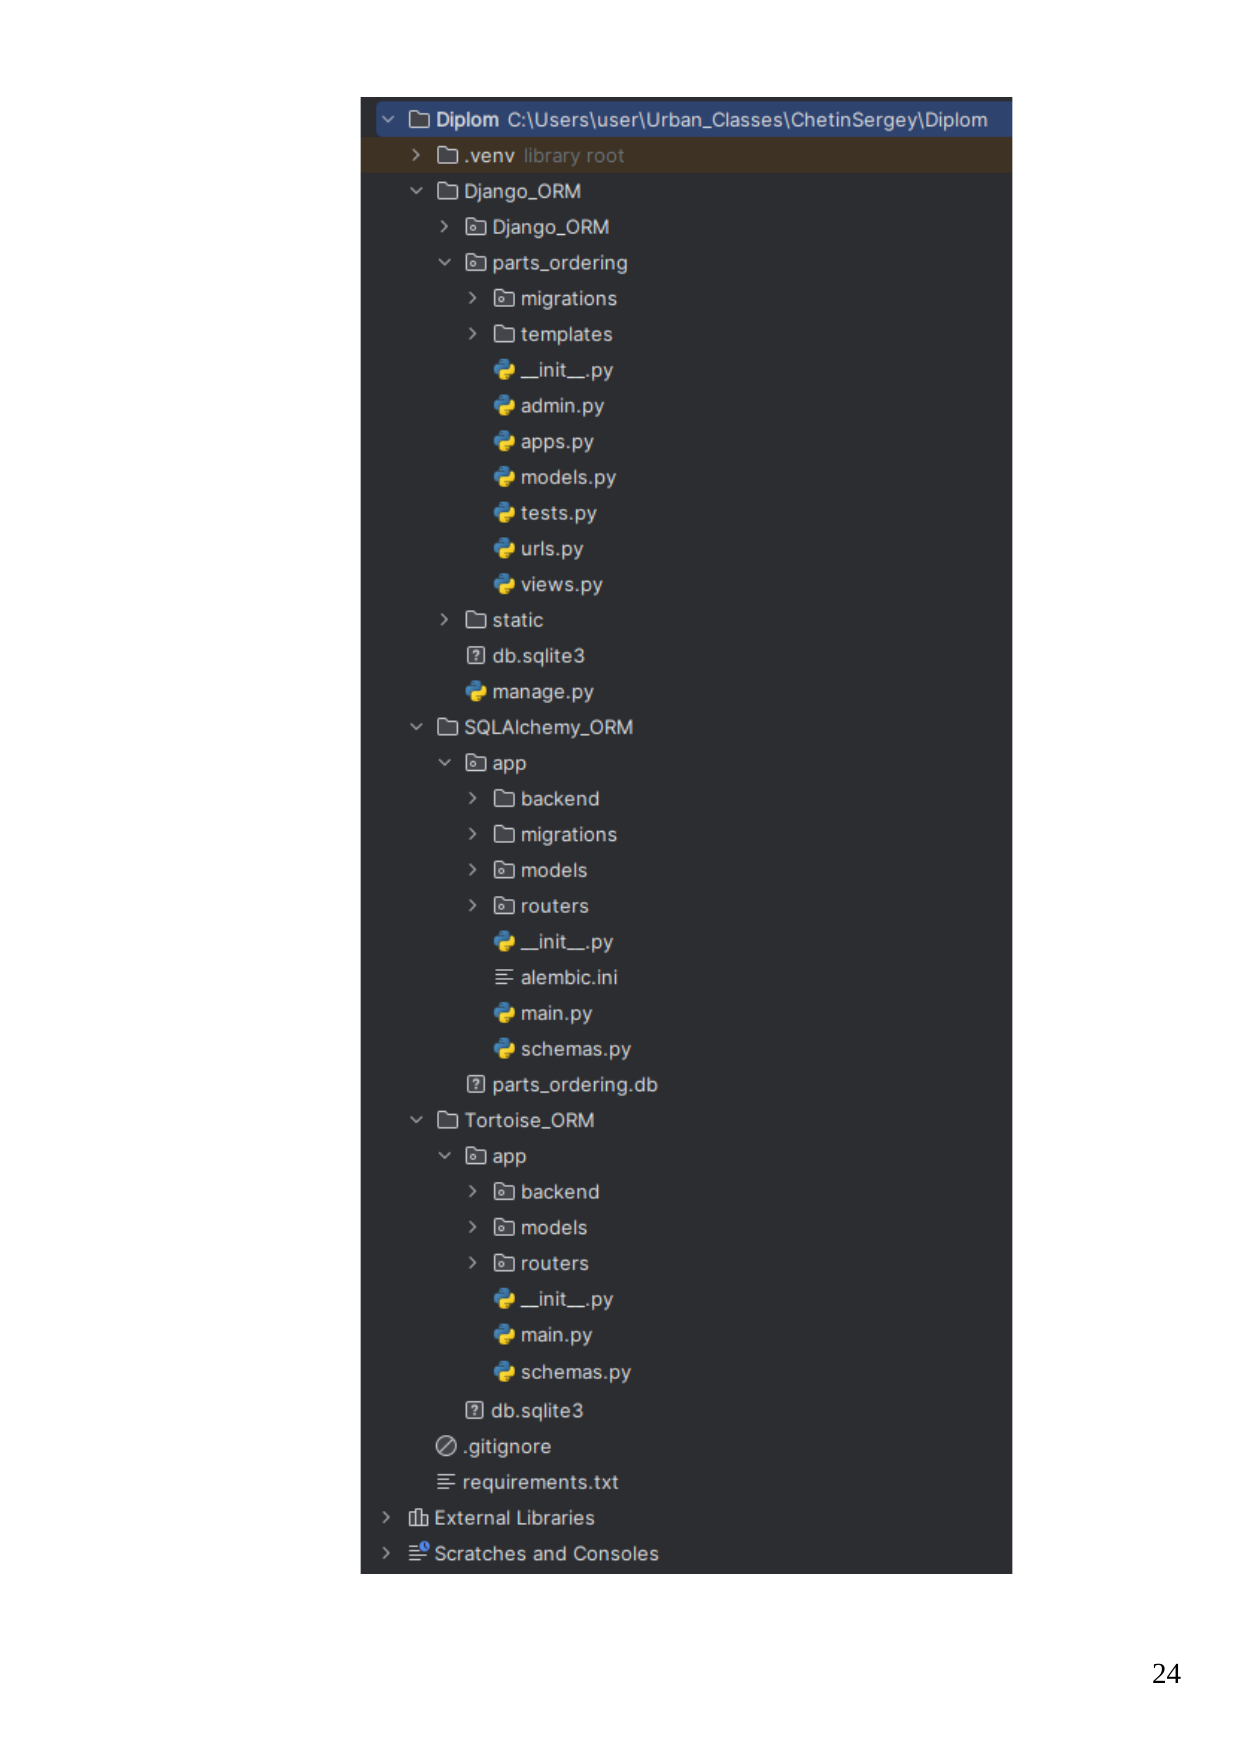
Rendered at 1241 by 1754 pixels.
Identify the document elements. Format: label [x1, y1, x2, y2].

picture [360, 97, 1013, 1574]
